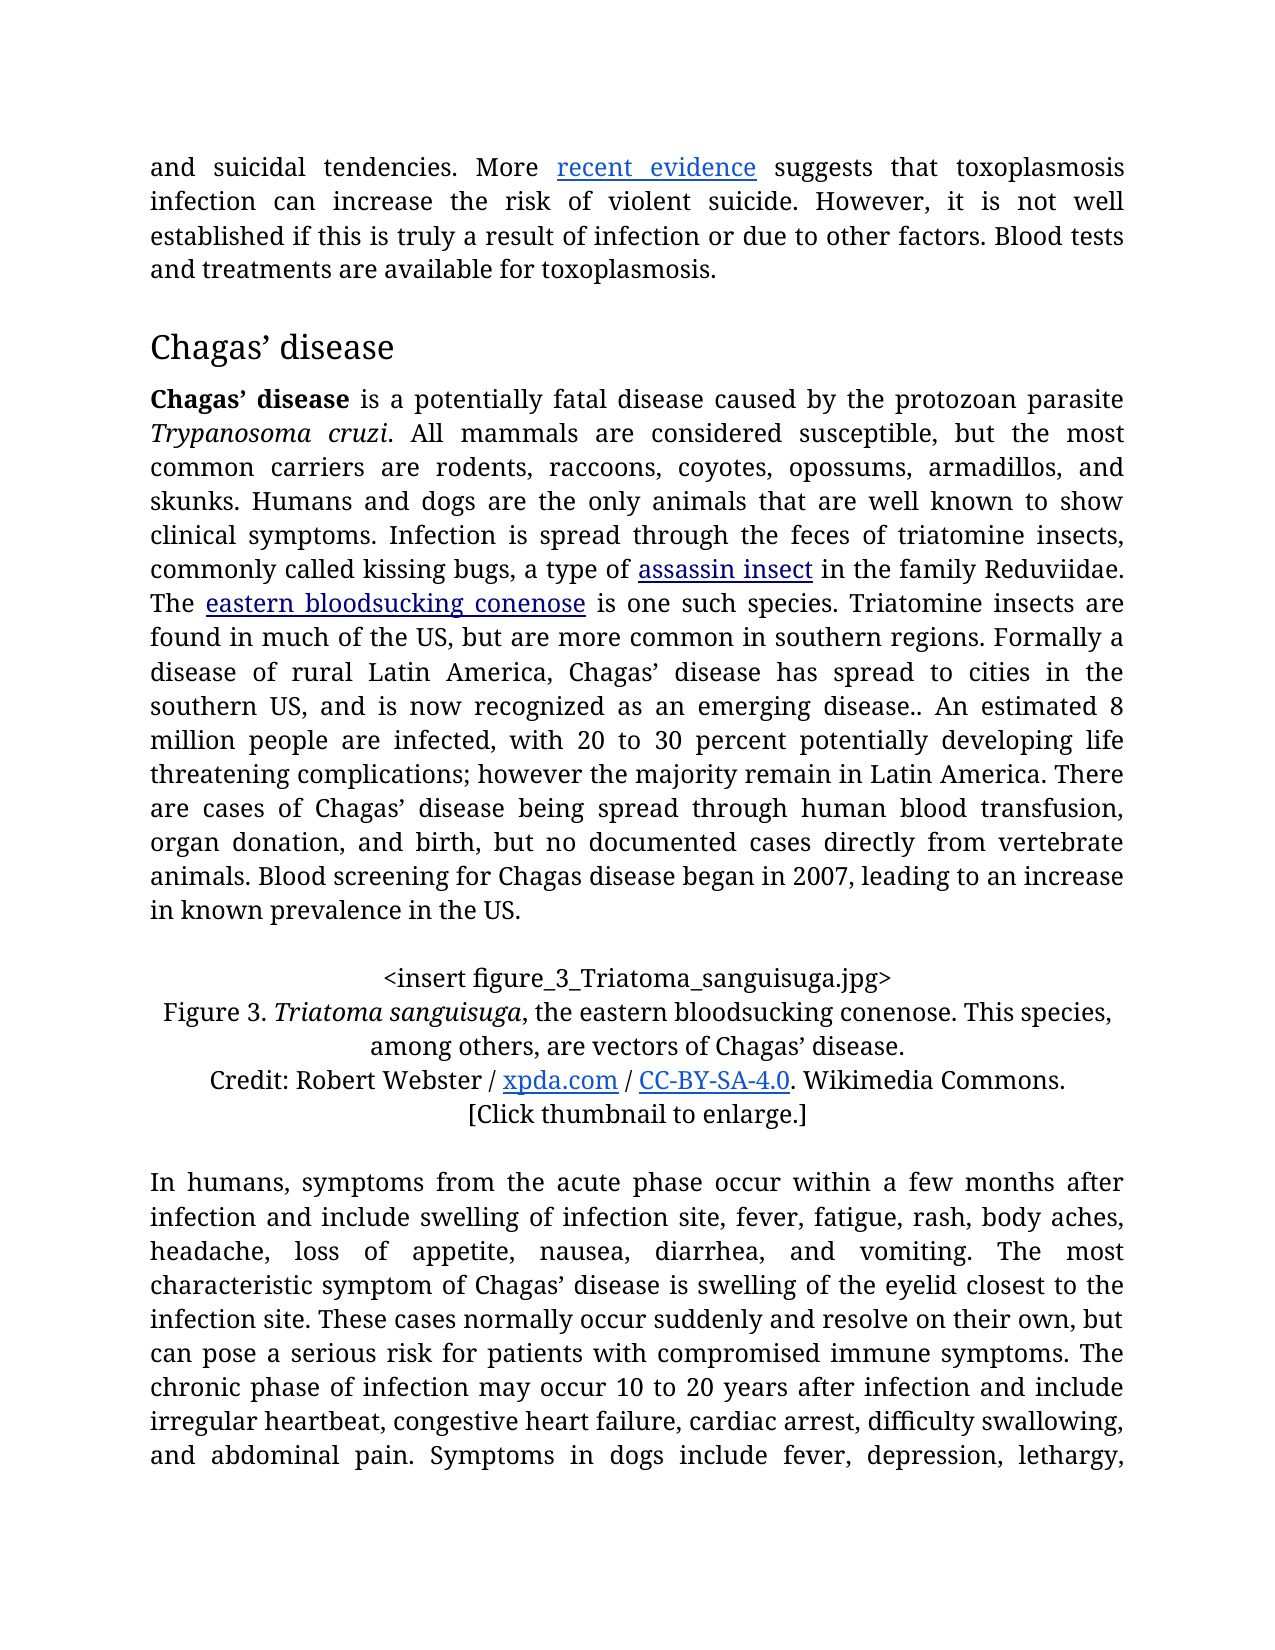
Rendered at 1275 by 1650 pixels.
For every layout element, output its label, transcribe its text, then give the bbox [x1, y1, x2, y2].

text <insert figure_3_Triatoma_sanguisuga.jpg> [150, 961, 1125, 995]
text Chagas’ disease is a potentially fatal disease caused by the protozoan parasite Trypanosoma cruzi. All mammals are considered susceptible, but the most common carriers are rodents, raccoons, coyotes, opossums, armadillos, and skunks. Humans and dogs are the only animals that are well known to show clinical symptoms. Infection is spread through the feces of triatomine insects, commonly called kissing bugs, a type of assassin insect in the family Reduviidae. The eastern bloodsucking conenose is one such species. Triatomine insects are found in much of the US, but are more common in southern regions. Formally a disease of rural Latin America, Chagas’ disease has spread to cities in the southern US, and is now recognized as an emerging disease.. An estimated 8 million people are infected, with 20 to 30 percent potentially developing life threatening complications; however the majority remain in Latin America. There are cases of Chagas’ disease being spread through human blood transfusion, organ donation, and birth, but no documented cases directly from vertebrate animals. Blood screening for Chagas disease began in 2007, leading to an increase in known prevalence in the US. [150, 382, 1125, 927]
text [150, 150, 1125, 286]
text [Click thumbnail to enlarge.] [150, 1097, 1125, 1131]
text Figure 3. Triatoma sanguisuga, the eastern bloodsucking conenose. This species, among others, are vectors of Chagas’ disease. [150, 995, 1125, 1063]
subtitle Chagas’ disease [150, 324, 1125, 369]
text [150, 1165, 1125, 1472]
text Credit: Robert Webster / xpda.com / CC-BY-SA-4.0. Wikimedia Commons. [150, 1063, 1125, 1097]
